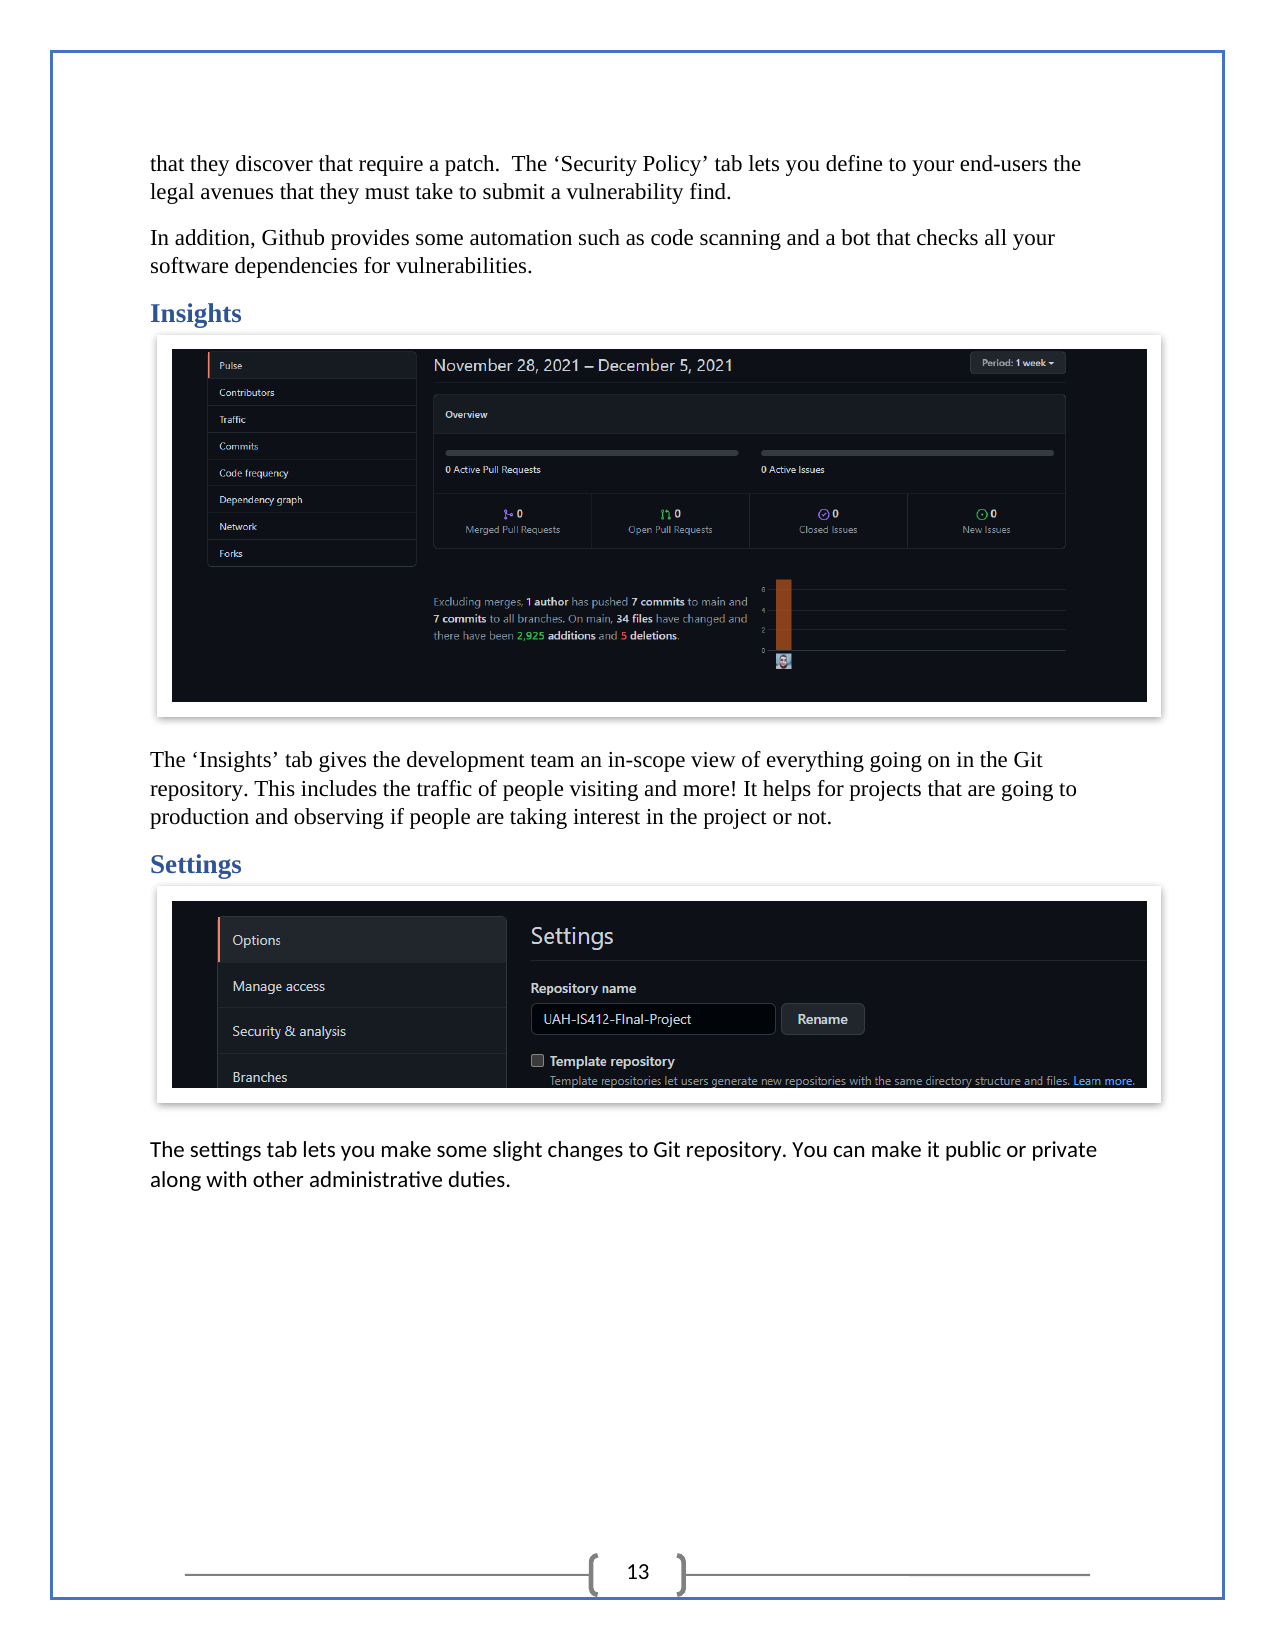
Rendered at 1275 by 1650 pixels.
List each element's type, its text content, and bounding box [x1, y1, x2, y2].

text The ‘Insights’ tab gives the development team an in-scope view of everything going on in the Git repository. This includes the traffic of people visiting and more! It helps for projects that are going to production and observing if people are taking interest in the project or not. [150, 746, 1125, 830]
picture [172, 901, 1147, 1088]
text The settings tab lets you make some slight changes to Git repository. You can make it public or private along with other administrative duties. [150, 1135, 1125, 1193]
subtitle Settings [150, 848, 1125, 879]
subtitle Insights [150, 297, 1125, 328]
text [150, 150, 1125, 205]
picture [172, 349, 1147, 702]
text In addition, Github provides some automation such as code scanning and a bot that checks all your software dependencies for vulnerabilities. [150, 223, 1125, 278]
